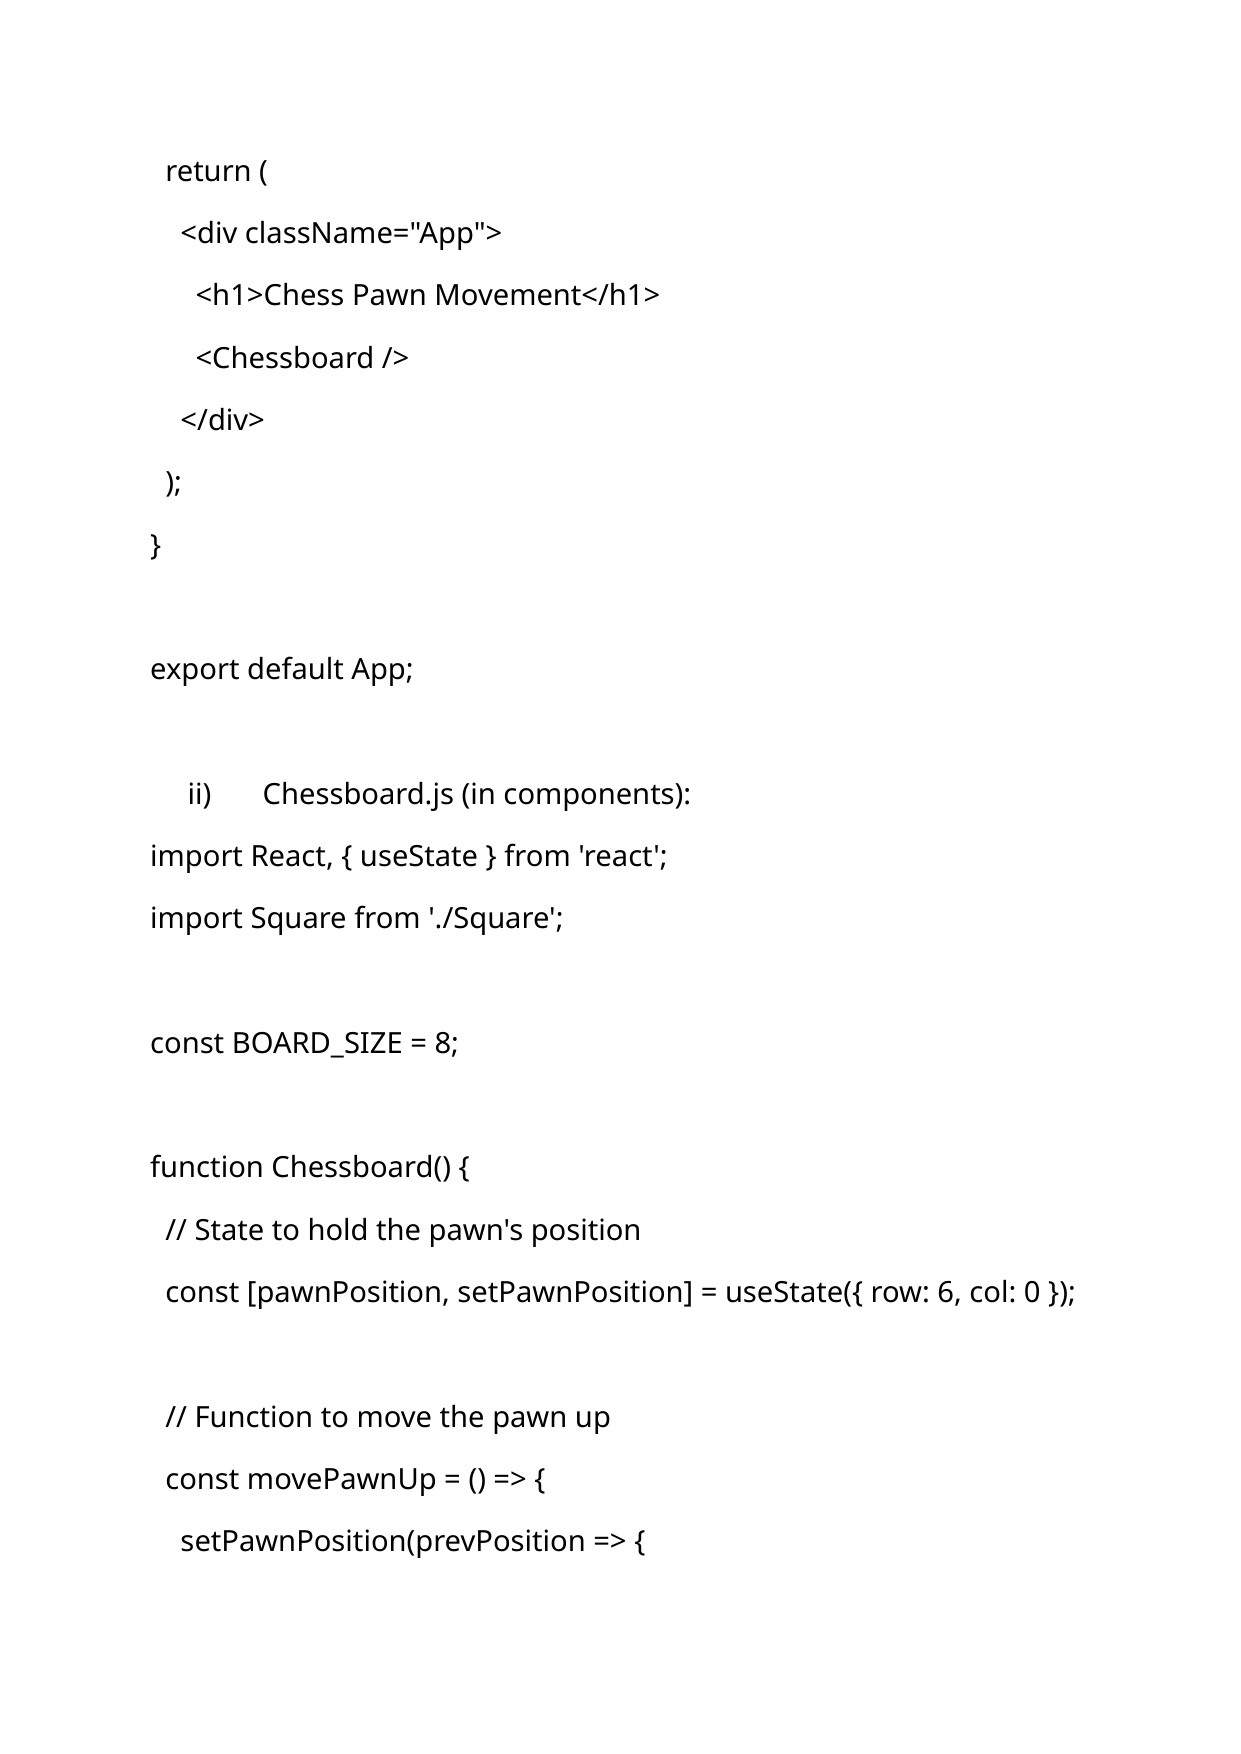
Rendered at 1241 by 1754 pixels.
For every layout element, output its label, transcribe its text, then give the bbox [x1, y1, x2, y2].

text ); [150, 461, 1090, 501]
text </div> [150, 399, 1090, 439]
text <div className="App"> [150, 212, 1090, 252]
list Chessboard.js (in components): [187, 773, 1090, 813]
text import Square from './Square'; [150, 897, 1090, 937]
text setPawnPosition(prevPosition => { [150, 1520, 1090, 1560]
text return ( [150, 150, 1090, 190]
text function Chessboard() { [150, 1147, 1090, 1186]
text <h1>Chess Pawn Movement</h1> [150, 274, 1090, 314]
text } [150, 524, 1090, 563]
text import React, { useState } from 'react'; [150, 835, 1090, 875]
text export default App; [150, 648, 1090, 688]
text const movePawnUp = () => { [150, 1458, 1090, 1498]
text const [pawnPosition, setPawnPosition] = useState({ row: 6, col: 0 }); [150, 1271, 1090, 1311]
text // State to hold the pawn's position [150, 1209, 1090, 1249]
text const BOARD_SIZE = 8; [150, 1022, 1090, 1062]
text // Function to move the pawn up [150, 1396, 1090, 1436]
text <Chessboard /> [150, 337, 1090, 377]
